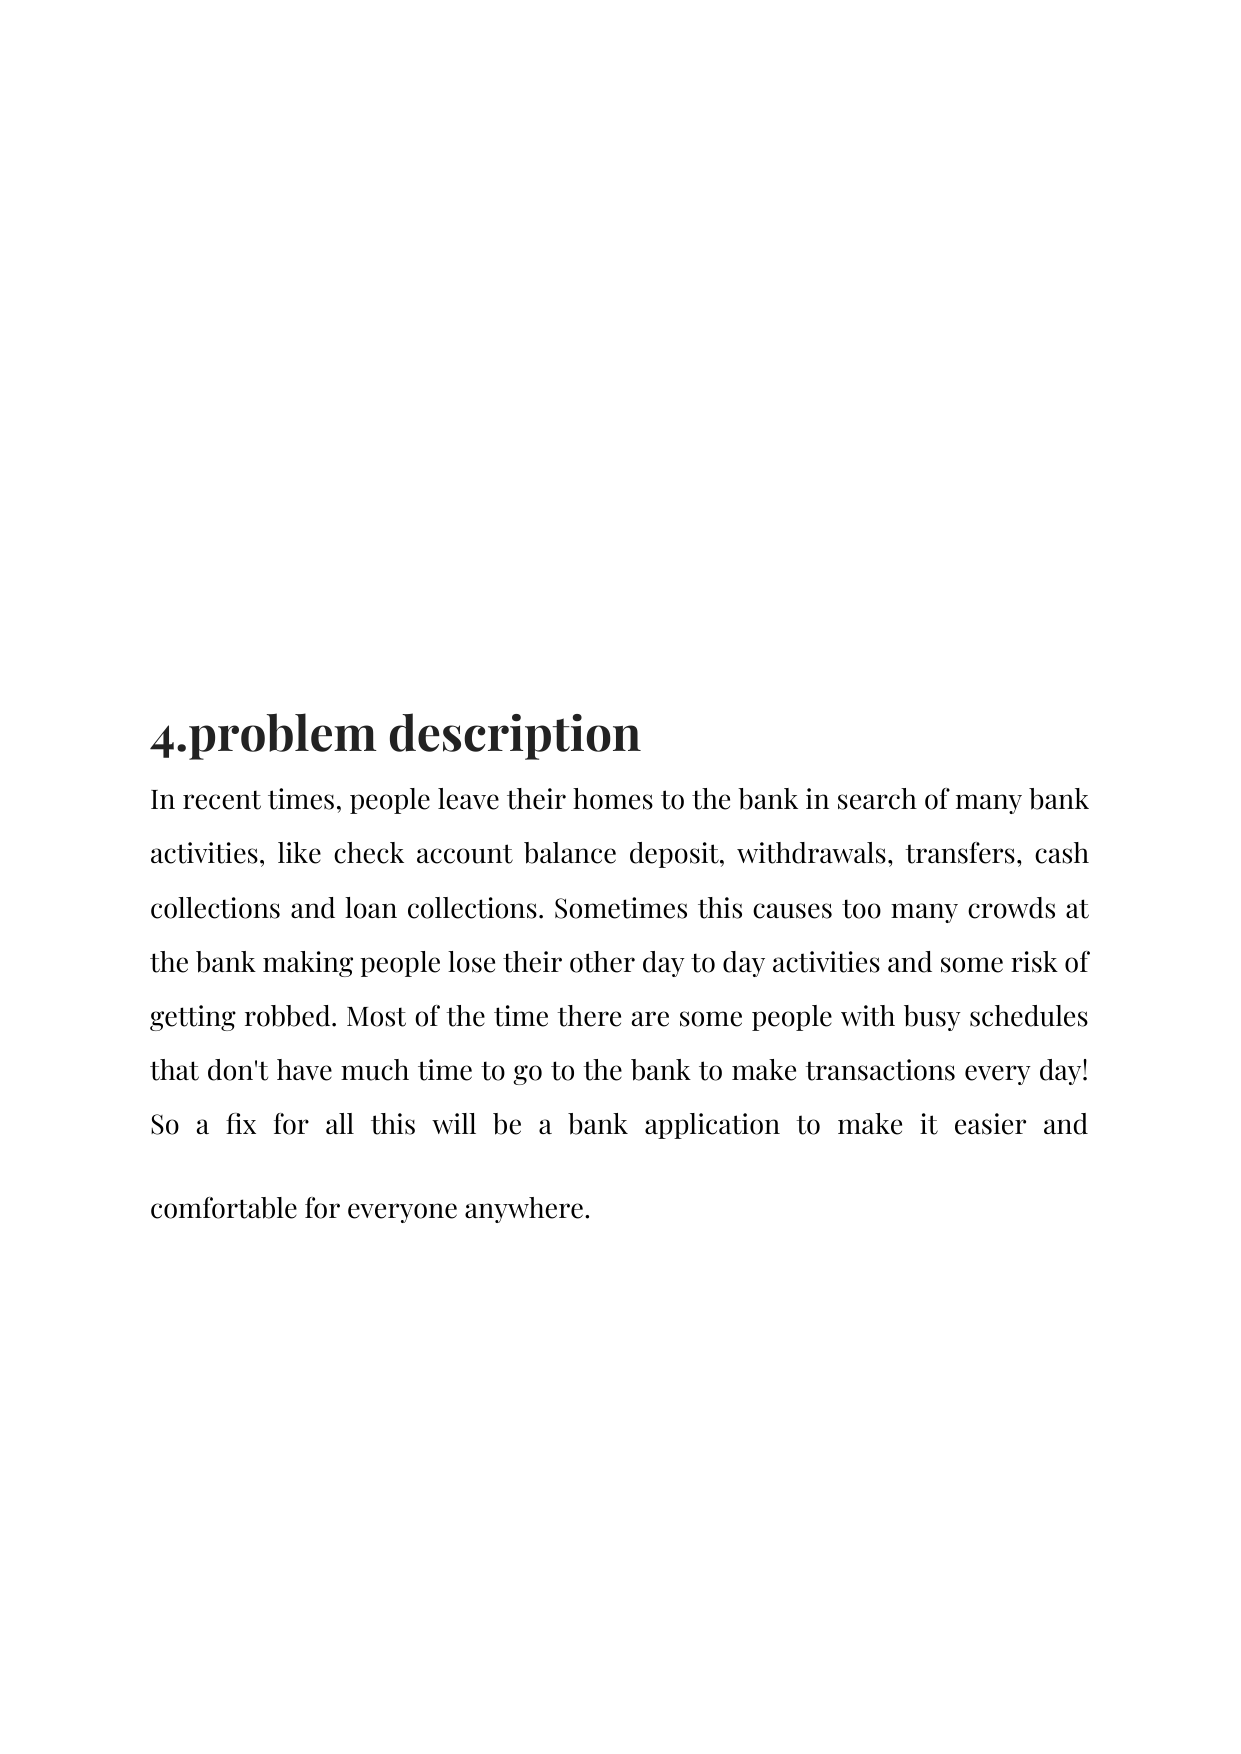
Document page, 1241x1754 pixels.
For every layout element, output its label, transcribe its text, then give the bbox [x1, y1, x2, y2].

text 4.problem description [150, 700, 1090, 764]
text In recent times, people leave their homes to the bank in search of many bank activities, like check account balance deposit, withdrawals, transfers, cash collections and loan collections. Sometimes this causes too many crowds at the bank making people lose their other day to day activities and some risk of getting robbed. Most of the time there are some people with busy schedules that don't have much time to go to the bank to make transactions every day! So a fix for all this will be a bank application to make it easier and comfortable for everyone anywhere. [150, 781, 1090, 1229]
